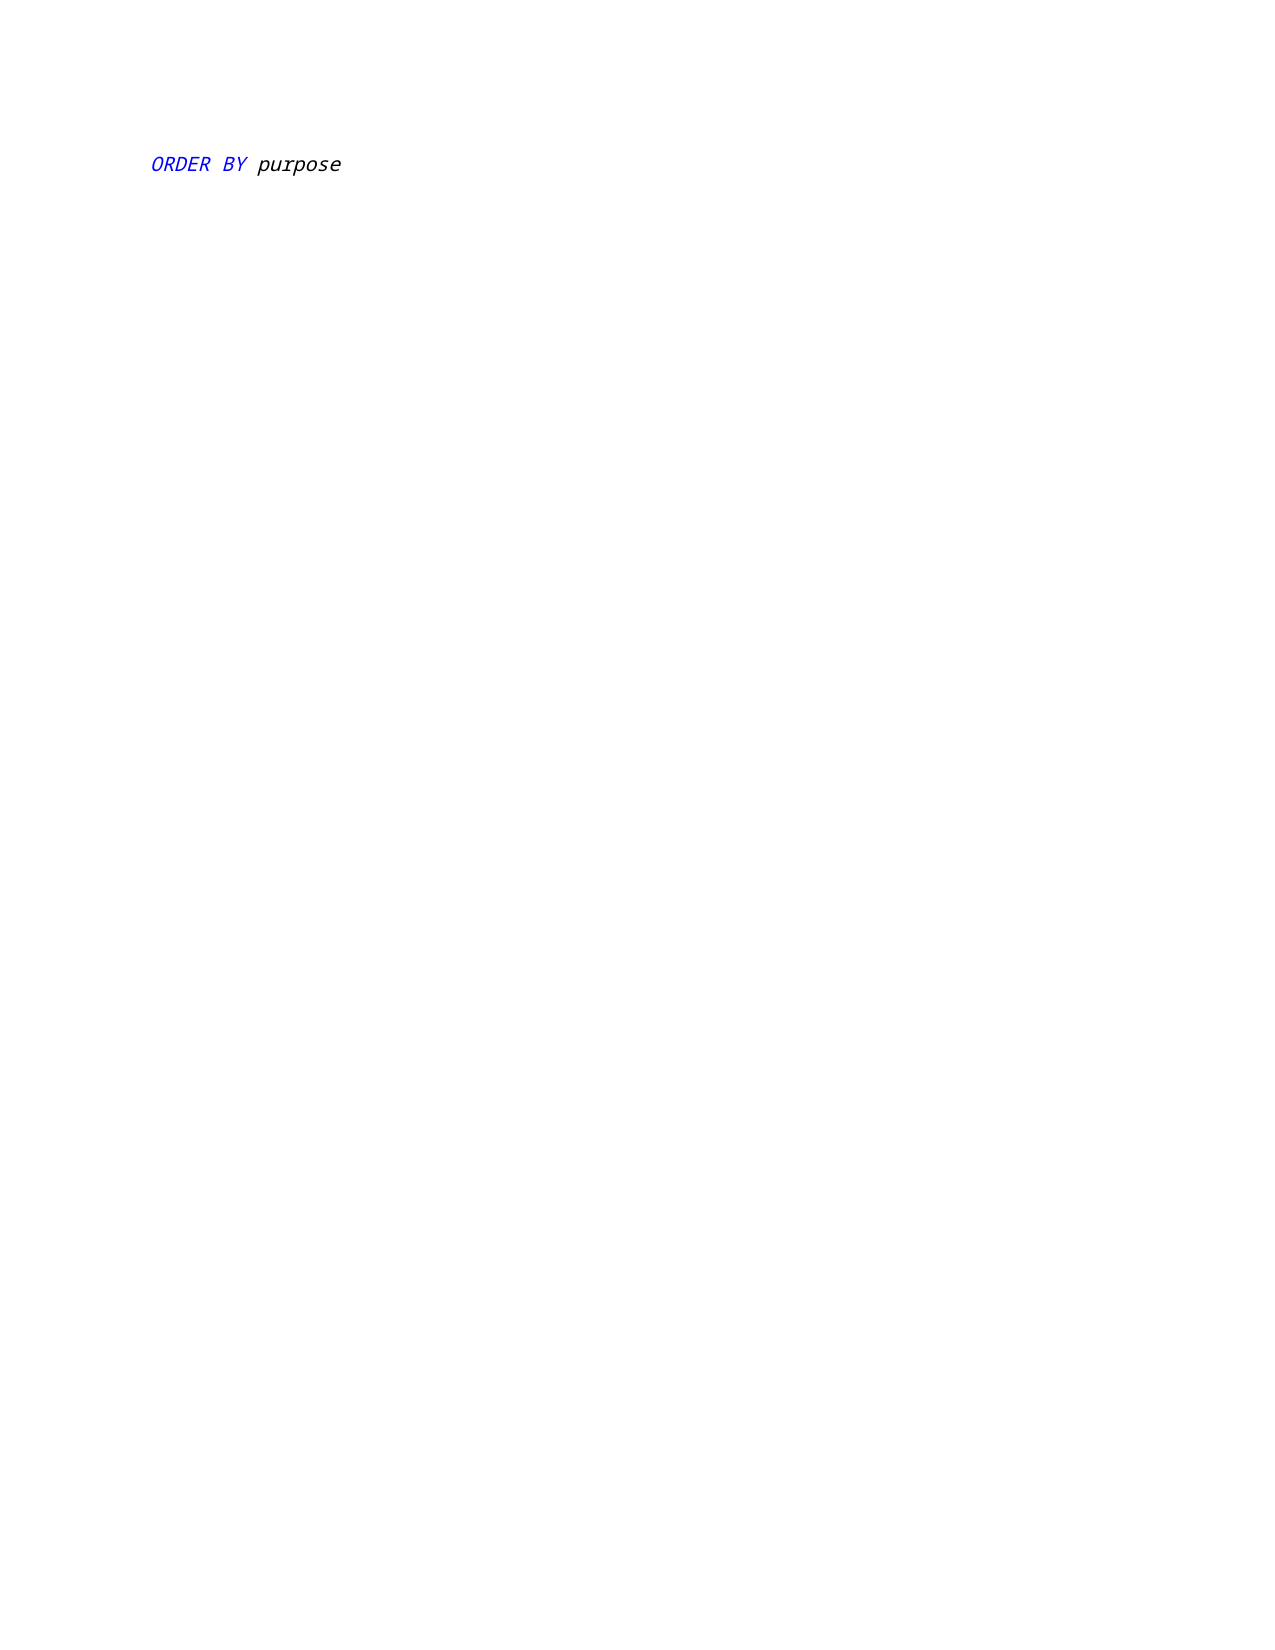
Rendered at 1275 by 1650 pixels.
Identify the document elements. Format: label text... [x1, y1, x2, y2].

text ORDER BY purpose [150, 150, 1125, 177]
